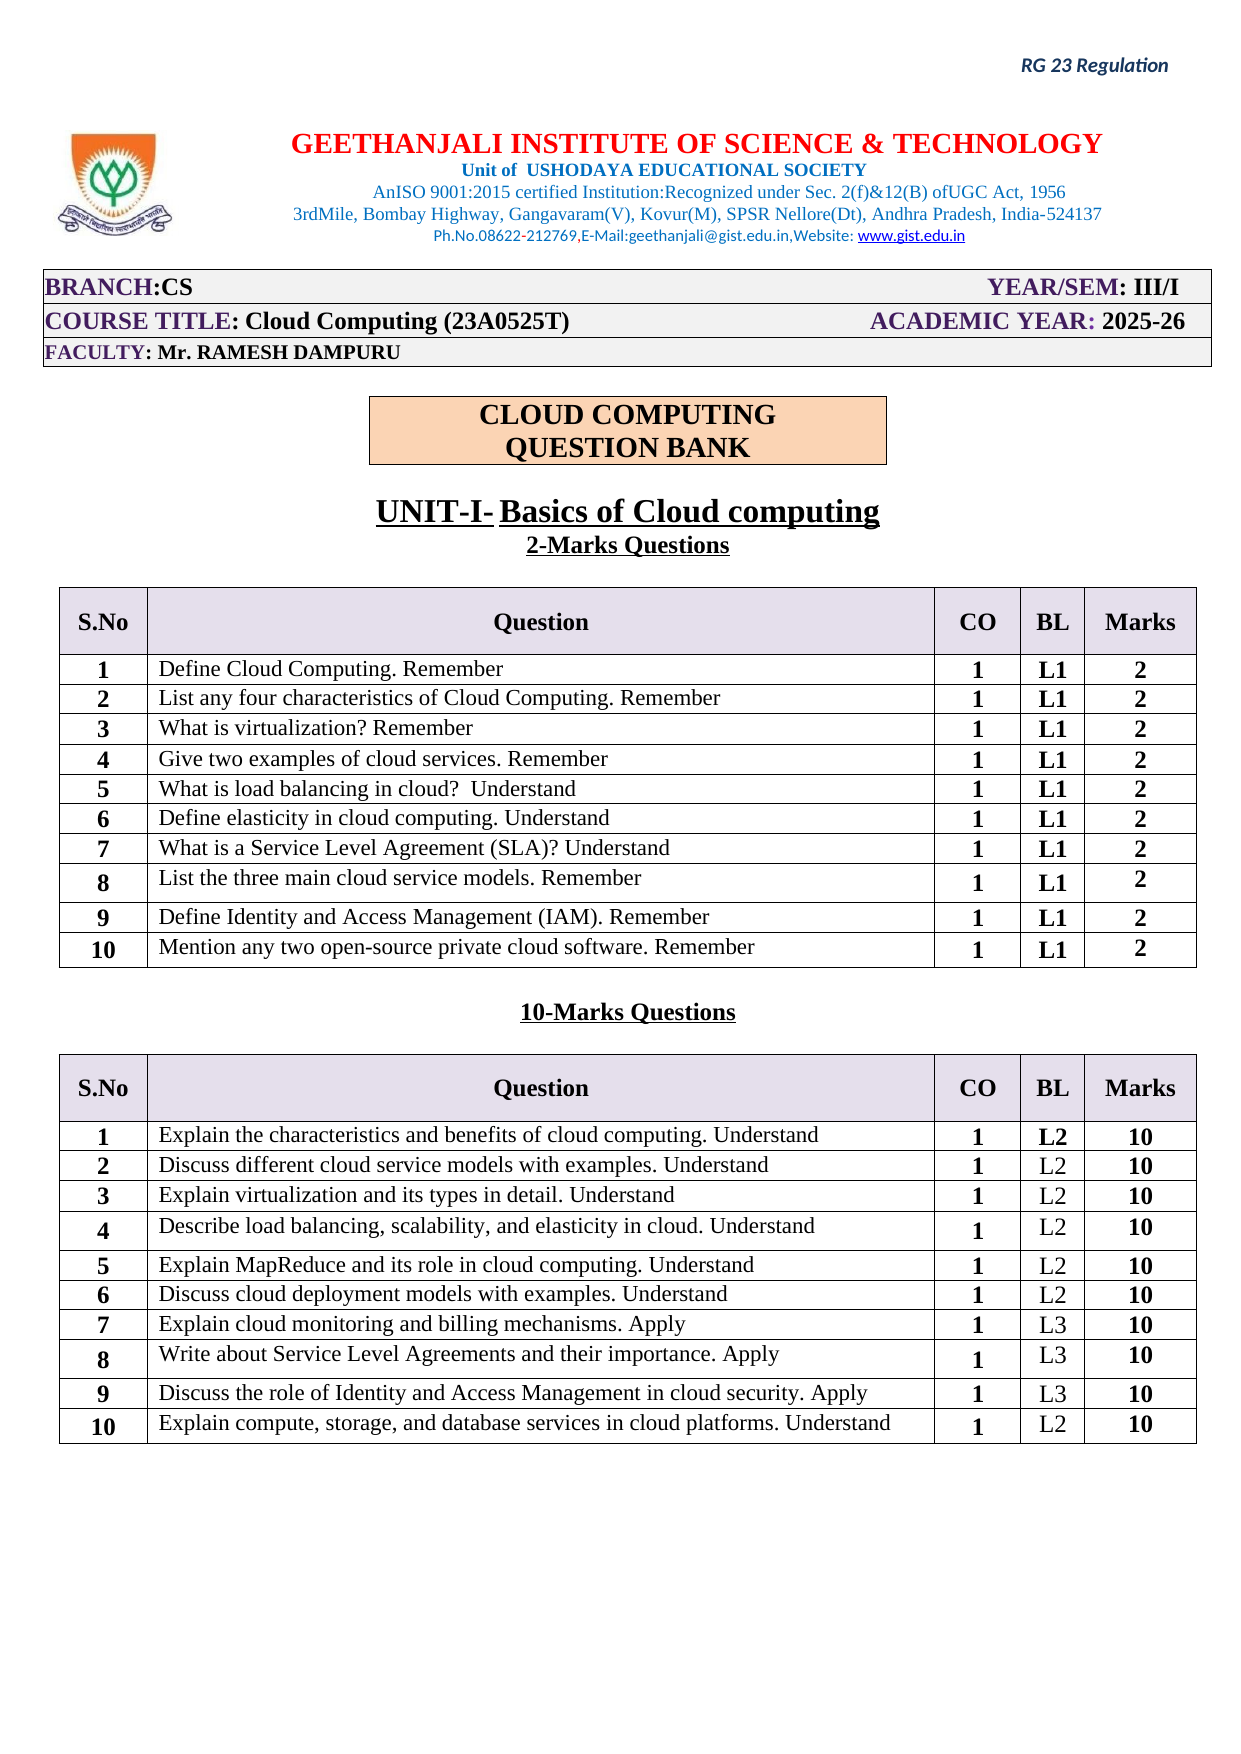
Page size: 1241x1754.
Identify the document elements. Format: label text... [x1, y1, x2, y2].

table_cell 1 [60, 1122, 147, 1150]
table_cell 1 [935, 903, 1020, 932]
table_cell 1 [935, 1251, 1020, 1279]
table_cell L3 [1021, 1379, 1084, 1408]
table_cell 2 [1085, 933, 1196, 967]
table_cell List the three main cloud service models. Remember [148, 864, 934, 902]
table_cell L1 [1021, 834, 1084, 863]
table_cell 10 [1085, 1379, 1196, 1408]
table_cell L1 [1021, 933, 1084, 967]
text BRANCH:CS YEAR/SEM: III/I [44, 270, 1211, 303]
table_cell L1 [1021, 775, 1084, 803]
table_cell 1 [935, 1212, 1020, 1250]
table_cell L1 [1021, 714, 1084, 744]
table_header Question [148, 588, 934, 654]
table_cell Define Cloud Computing. Remember [148, 655, 934, 683]
table_cell 2 [1085, 804, 1196, 833]
table_cell Give two examples of cloud services. Remember [148, 745, 934, 773]
table_cell 10 [1085, 1310, 1196, 1339]
table_header S.No [60, 1055, 147, 1121]
table_cell What is load balancing in cloud? Understand [148, 775, 934, 803]
table_cell 3 [60, 714, 147, 744]
table_cell 2 [1085, 745, 1196, 773]
table_cell L3 [1021, 1340, 1084, 1378]
table_header S.No [60, 588, 147, 654]
table_header Marks [1085, 1055, 1196, 1121]
table_cell 1 [935, 714, 1020, 744]
table_cell 10 [1085, 1340, 1196, 1378]
table_cell 1 [935, 1340, 1020, 1378]
table_cell 5 [60, 775, 147, 803]
table_header CLOUD COMPUTING QUESTION BANK [370, 397, 886, 464]
table_cell L1 [1021, 685, 1084, 713]
table_cell L2 [1021, 1122, 1084, 1150]
table_cell 10 [1085, 1281, 1196, 1309]
table_cell 2 [1085, 834, 1196, 863]
table_cell L2 [1021, 1251, 1084, 1279]
table_cell 1 [60, 655, 147, 683]
table_cell 2 [60, 685, 147, 713]
table_cell 1 [935, 655, 1020, 683]
table_cell Explain cloud monitoring and billing mechanisms. Apply [148, 1310, 934, 1339]
text AnISO 9001:2015 certified Institution:Recognized under Sec. 2(f)&12(B) ofUGC Act, 1956 [227, 181, 1211, 203]
table_cell Write about Service Level Agreements and their importance. Apply [148, 1340, 934, 1378]
table_cell L1 [1021, 864, 1084, 902]
table_cell 3 [60, 1181, 147, 1211]
table_cell 8 [60, 864, 147, 902]
table_cell 1 [935, 834, 1020, 863]
table_cell 8 [60, 1340, 147, 1378]
table_cell 7 [60, 1310, 147, 1339]
text FACULTY: Mr. RAMESH DAMPURU [44, 338, 1211, 366]
text 2-Marks Questions [44, 530, 1211, 558]
table_cell L2 [1021, 1281, 1084, 1309]
table_cell 10 [1085, 1409, 1196, 1443]
table_cell 1 [935, 1379, 1020, 1408]
table_header CO [935, 1055, 1020, 1121]
table_cell Explain MapReduce and its role in cloud computing. Understand [148, 1251, 934, 1279]
table_cell 1 [935, 745, 1020, 773]
table_cell 4 [60, 1212, 147, 1250]
table_cell 9 [60, 1379, 147, 1408]
table_cell 1 [935, 933, 1020, 967]
table_cell What is virtualization? Remember [148, 714, 934, 744]
table_cell Describe load balancing, scalability, and elasticity in cloud. Understand [148, 1212, 934, 1250]
table_cell Define elasticity in cloud computing. Understand [148, 804, 934, 833]
table_cell 2 [1085, 655, 1196, 683]
table_header Marks [1085, 588, 1196, 654]
table_cell 7 [60, 834, 147, 863]
text 3rdMile, Bombay Highway, Gangavaram(V), Kovur(M), SPSR Nellore(Dt), Andhra Pradesh, India-524137 [227, 203, 1167, 225]
table_header BL [1021, 588, 1084, 654]
text UNIT-I- Basics of Cloud computing [44, 491, 1211, 530]
table_cell 6 [60, 1281, 147, 1309]
table_cell 10 [1085, 1181, 1196, 1211]
table_header BL [1021, 1055, 1084, 1121]
table_cell L2 [1021, 1151, 1084, 1180]
table_cell Mention any two open-source private cloud software. Remember [148, 933, 934, 967]
table_cell L3 [1021, 1310, 1084, 1339]
table_cell 1 [935, 1122, 1020, 1150]
table_cell 1 [935, 1181, 1020, 1211]
table_cell List any four characteristics of Cloud Computing. Remember [148, 685, 934, 713]
table_cell 10 [1085, 1251, 1196, 1279]
table_cell L2 [1021, 1409, 1084, 1443]
table_cell 4 [60, 745, 147, 773]
table_cell Explain compute, storage, and database services in cloud platforms. Understand [148, 1409, 934, 1443]
subtitle Unit of USHODAYA EDUCATIONAL SOCIETY [461, 160, 1211, 181]
table_cell L2 [1021, 1212, 1084, 1250]
text COURSE TITLE: Cloud Computing (23A0525T) ACADEMIC YEAR: 2025-26 [44, 304, 1211, 337]
table_cell Explain virtualization and its types in detail. Understand [148, 1181, 934, 1211]
table_cell 10 [60, 1409, 147, 1443]
text 10-Marks Questions [44, 997, 1211, 1025]
picture [52, 130, 179, 236]
text Ph.No.08622-212769,E-Mail:geethanjali@gist.edu.in,Website: www.gist.edu.in [227, 225, 1171, 245]
table_cell 2 [60, 1151, 147, 1180]
table_cell 1 [935, 1281, 1020, 1309]
table_cell L1 [1021, 655, 1084, 683]
table_header CO [935, 588, 1020, 654]
table_cell Discuss the role of Identity and Access Management in cloud security. Apply [148, 1379, 934, 1408]
table_cell 10 [1085, 1212, 1196, 1250]
table_cell 2 [1085, 714, 1196, 744]
table_cell 2 [1085, 903, 1196, 932]
table_cell Discuss cloud deployment models with examples. Understand [148, 1281, 934, 1309]
table_cell 9 [60, 903, 147, 932]
table_cell 1 [935, 804, 1020, 833]
table_cell Discuss different cloud service models with examples. Understand [148, 1151, 934, 1180]
table_cell 1 [935, 1151, 1020, 1180]
table_cell L1 [1021, 903, 1084, 932]
table_cell Define Identity and Access Management (IAM). Remember [148, 903, 934, 932]
table_cell 10 [60, 933, 147, 967]
table_cell 1 [935, 775, 1020, 803]
table_cell 2 [1085, 775, 1196, 803]
table_cell L1 [1021, 804, 1084, 833]
table_cell 5 [60, 1251, 147, 1279]
table_cell L2 [1021, 1181, 1084, 1211]
table_cell Explain the characteristics and benefits of cloud computing. Understand [148, 1122, 934, 1150]
table_cell 2 [1085, 864, 1196, 902]
table_cell 2 [1085, 685, 1196, 713]
subtitle GEETHANJALI INSTITUTE OF SCIENCE & TECHNOLOGY [227, 126, 1166, 160]
table_cell 6 [60, 804, 147, 833]
table_header Question [148, 1055, 934, 1121]
table_cell 10 [1085, 1122, 1196, 1150]
table_cell 1 [935, 685, 1020, 713]
table_cell 1 [935, 1409, 1020, 1443]
text RG 23 Regulation [44, 52, 1171, 77]
table_cell L1 [1021, 745, 1084, 773]
table_cell 1 [935, 864, 1020, 902]
table_cell 1 [935, 1310, 1020, 1339]
table_cell 10 [1085, 1151, 1196, 1180]
table_cell What is a Service Level Agreement (SLA)? Understand [148, 834, 934, 863]
